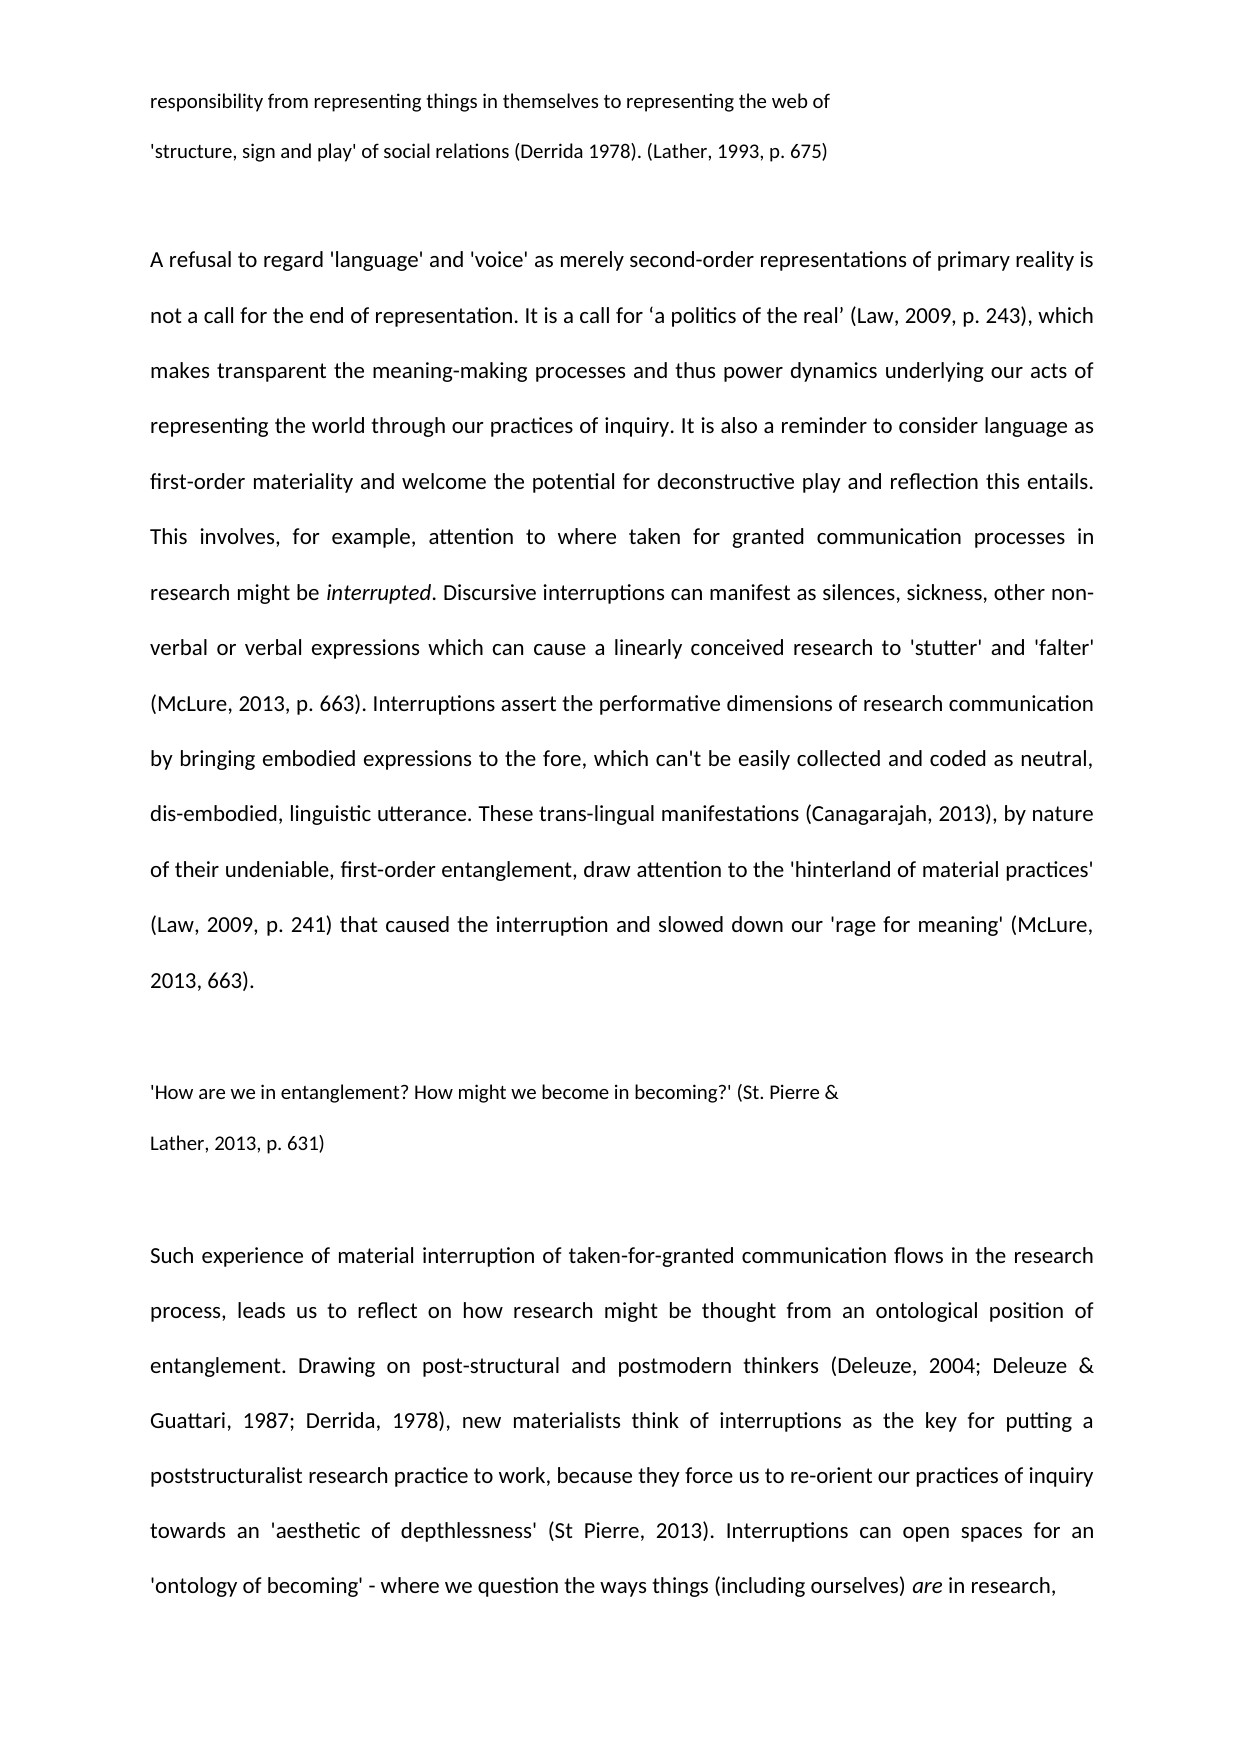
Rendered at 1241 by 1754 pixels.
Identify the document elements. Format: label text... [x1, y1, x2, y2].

text Lather, 2013, p. 631) [150, 1130, 1096, 1155]
text 'How are we in entanglement? How might we become in becoming?' (St. Pierre & [150, 1079, 1096, 1104]
text A refusal to regard 'language' and 'voice' as merely second-order representations of primary reality is not a call for the end of representation. It is a call for ‘a politics of the real’ (Law, 2009, p. 243), which makes transparent the meaning-making processes and thus power dynamics underlying our acts of representing the world through our practices of inquiry. It is also a reminder to consider language as first-order materiality and welcome the potential for deconstructive play and reflection this entails. This involves, for example, attention to where taken for granted communication processes in research might be interrupted. Discursive interruptions can manifest as silences, sickness, other non-verbal or verbal expressions which can cause a linearly conceived research to 'stutter' and 'falter' (McLure, 2013, p. 663). Interruptions assert the performative dimensions of research communication by bringing embodied expressions to the fore, which can't be easily collected and coded as neutral, dis-embodied, linguistic utterance. These trans-lingual manifestations (Canagarajah, 2013), by nature of their undeniable, first-order entanglement, draw attention to the 'hinterland of material practices' (Law, 2009, p. 241) that caused the interruption and slowed down our 'rage for meaning' (McLure, 2013, 663). [150, 245, 1096, 994]
text 'structure, sign and play' of social relations (Derrida 1978). (Lather, 1993, p. 675) [150, 139, 1096, 164]
text Such experience of material interruption of taken-for-granted communication flows in the research process, leads us to reflect on how research might be thought from an ontological position of entanglement. Drawing on post-structural and postmodern thinkers (Deleuze, 2004; Deleuze & Guattari, 1987; Derrida, 1978), new materialists think of interruptions as the key for putting a poststructuralist research practice to work, because they force us to re-orient our practices of inquiry towards an 'aesthetic of depthlessness' (St Pierre, 2013). Interruptions can open spaces for an 'ontology of becoming' - where we question the ways things (including ourselves) are in research, [150, 1242, 1096, 1599]
text responsibility from representing things in themselves to representing the web of [150, 88, 1096, 113]
